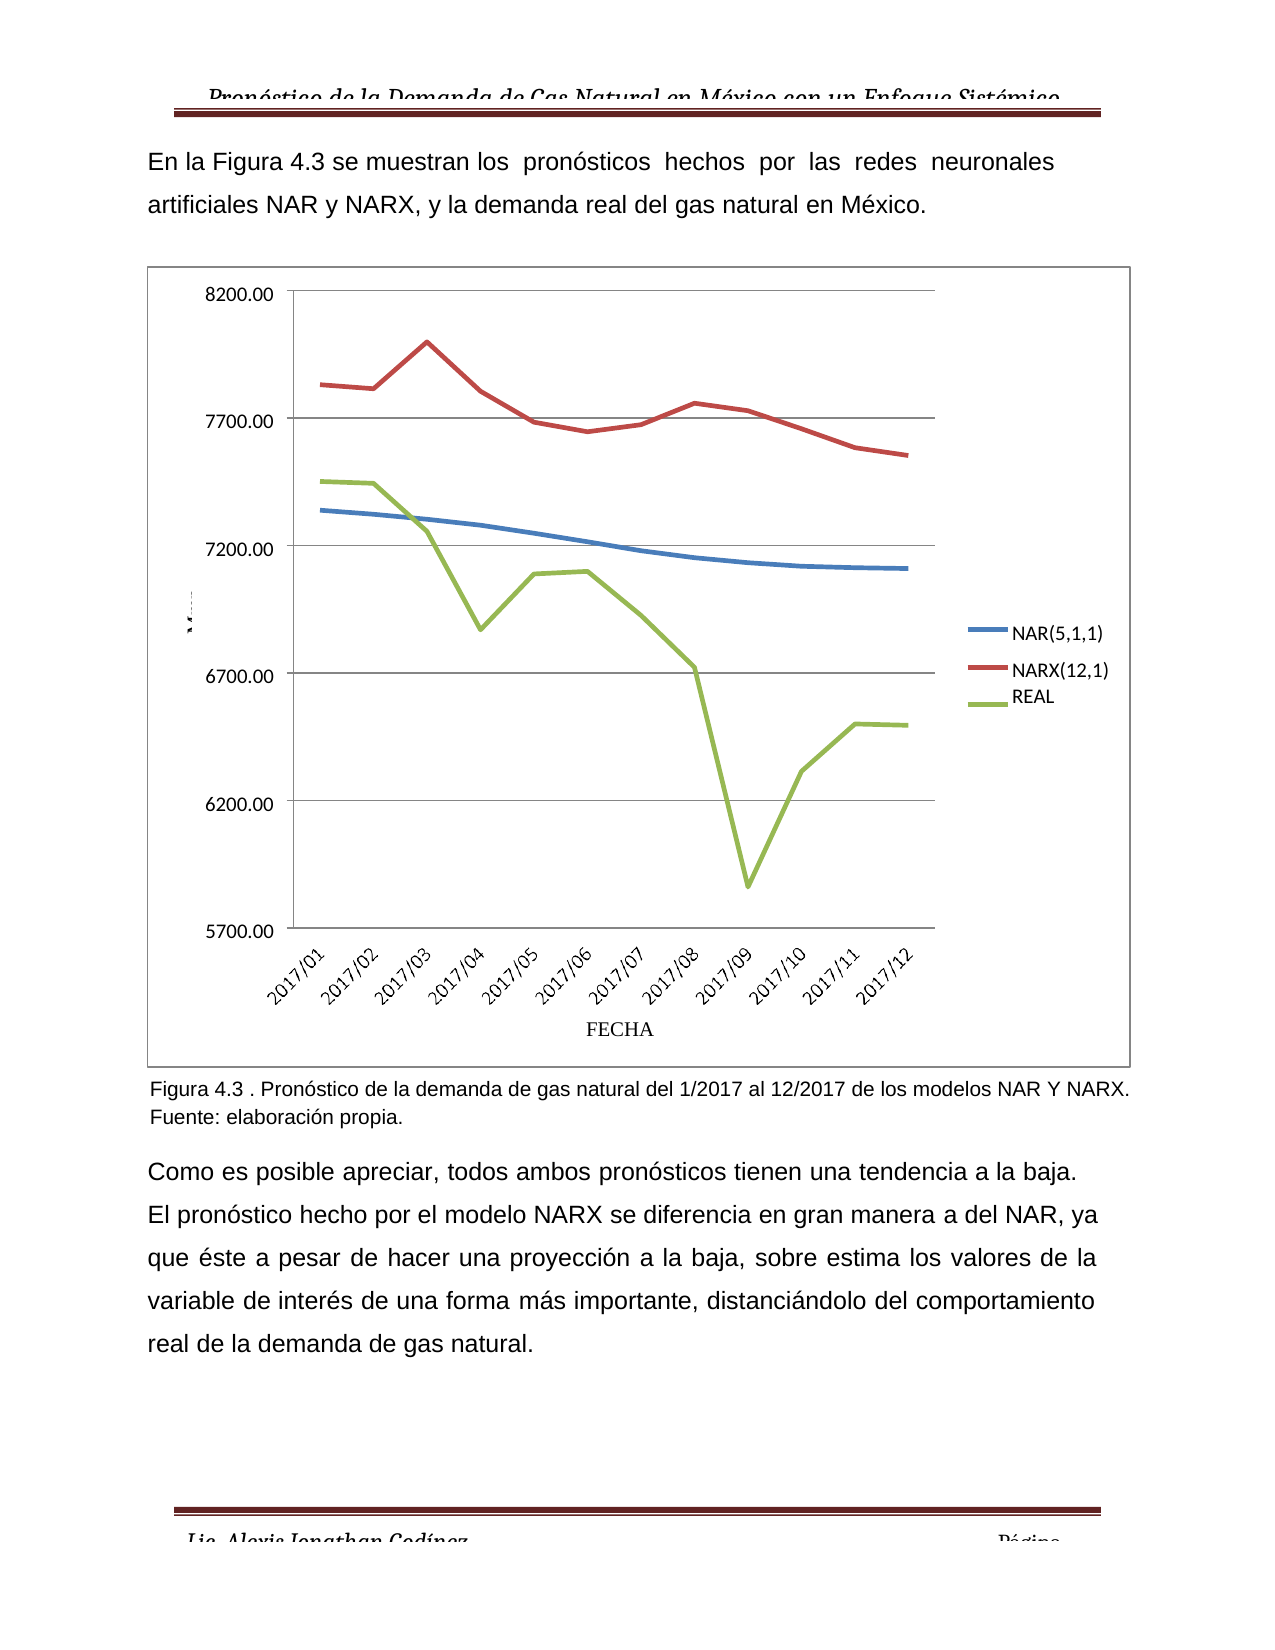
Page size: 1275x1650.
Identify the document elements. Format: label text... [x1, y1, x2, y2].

picture [267, 946, 913, 1005]
text Como es posible apreciar, todos ambos pronósticos tienen una tendencia a la baja. El pronóstico hecho por el modelo NARX se diferencia en gran manera a del NAR, ya que éste a pesar de hacer una proyección a la baja, sobre estima los valores de la variable de interés de una forma más importante, distanciándolo del comportamiento real de la demanda de gas natural. [147, 1156, 1098, 1358]
text En la Figura 4.3 se muestran los pronósticos hechos por las redes neuronales artificiales NAR y NARX, y la demanda real del gas natural en México. [147, 147, 1095, 218]
text Figura 4.3 . Pronóstico de la demanda de gas natural del 1/2017 al 12/2017 de los modelos NAR Y NARX. Fuente: elaboración propia. [149, 1077, 1134, 1128]
